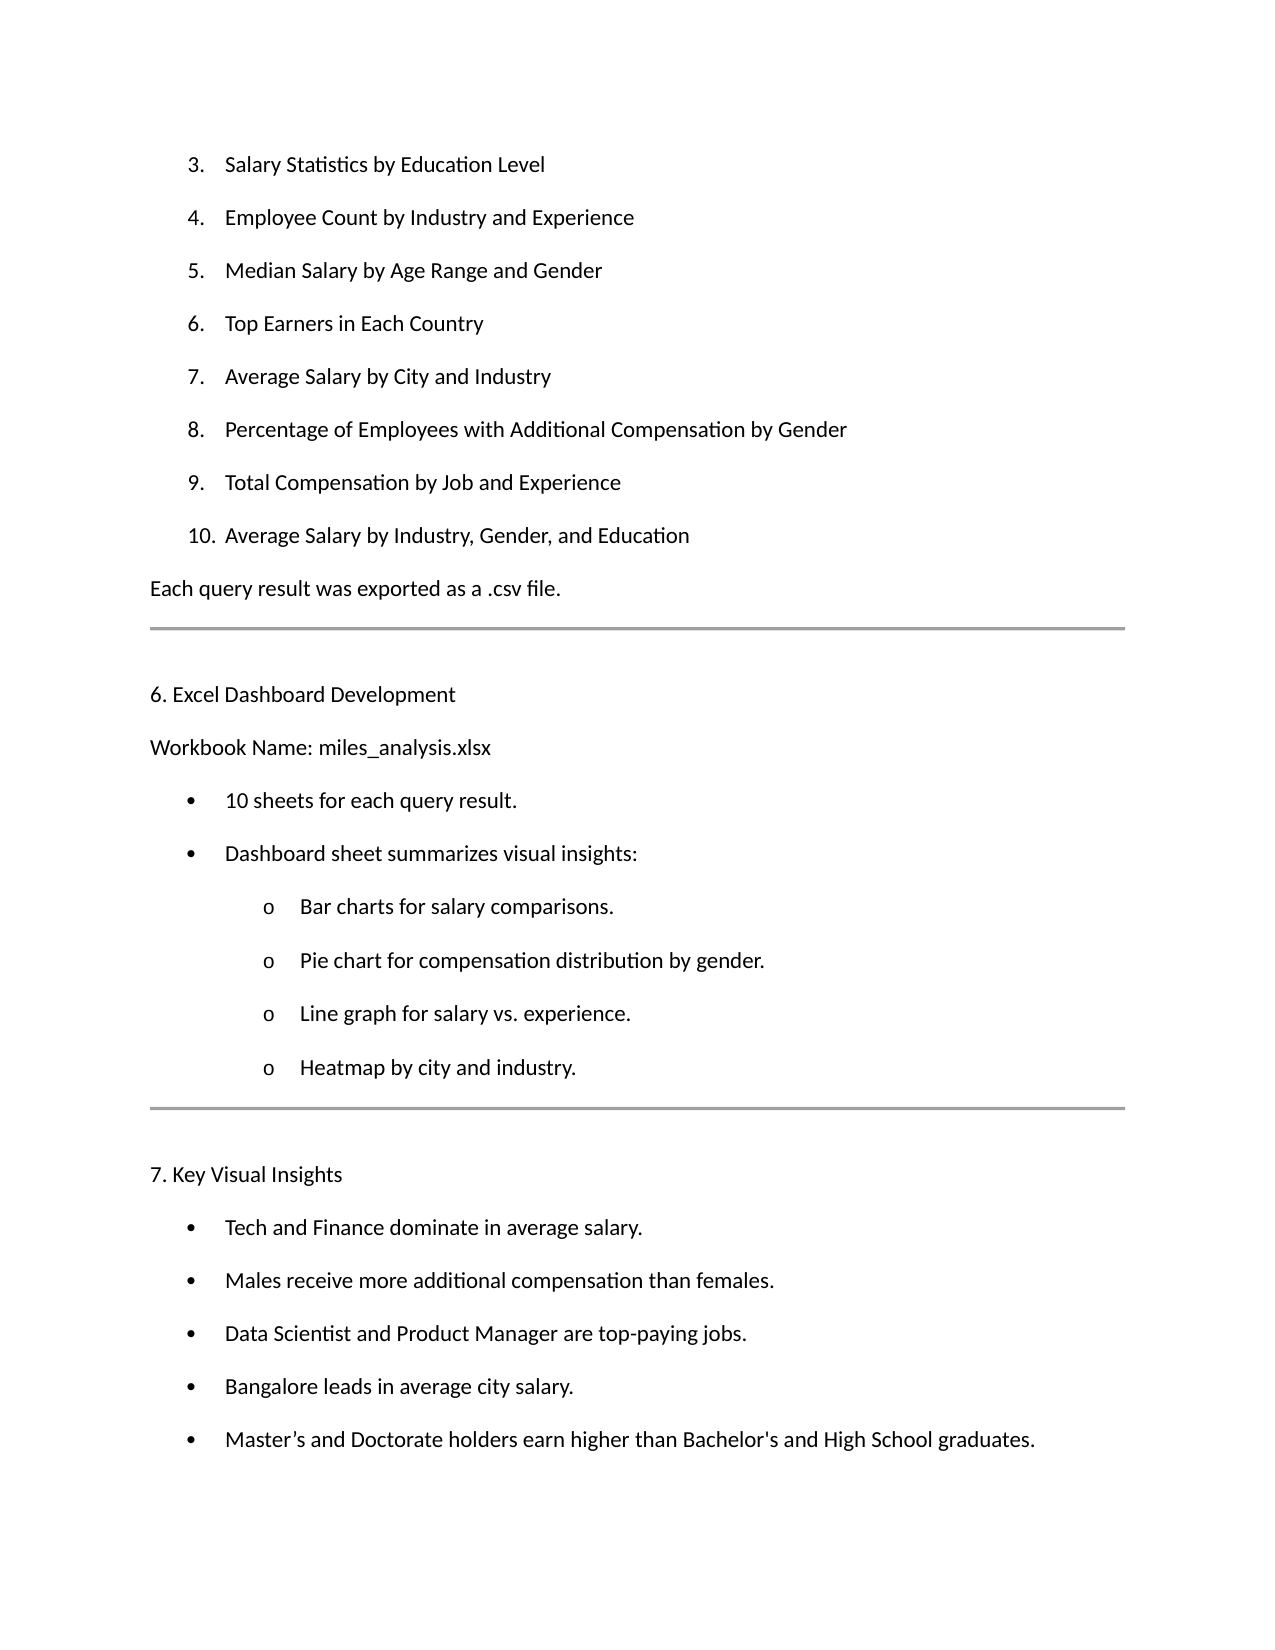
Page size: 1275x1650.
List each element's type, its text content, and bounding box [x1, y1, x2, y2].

list Salary Statistics by Education Level [187, 150, 1125, 178]
list Total Compensation by Job and Experience [187, 468, 1125, 496]
list Pie chart for compensation distribution by gender. [262, 946, 1125, 974]
list Master’s and Doctorate holders earn higher than Bachelor's and High School graduates. [187, 1425, 1125, 1453]
list Employee Count by Industry and Experience [187, 203, 1125, 231]
list Median Salary by Age Range and Gender [187, 256, 1125, 284]
list Tech and Finance dominate in average salary. [187, 1213, 1125, 1241]
text 7. Key Visual Insights [150, 1160, 1125, 1188]
list Average Salary by Industry, Gender, and Education [187, 521, 1125, 549]
list Percentage of Employees with Additional Compensation by Gender [187, 415, 1125, 443]
list Top Earners in Each Country [187, 309, 1125, 337]
list Average Salary by City and Industry [187, 362, 1125, 390]
list Dashboard sheet summarizes visual insights: [187, 839, 1125, 867]
list Bar charts for salary comparisons. [262, 892, 1125, 921]
list Data Scientist and Product Manager are top-paying jobs. [187, 1319, 1125, 1347]
text Each query result was exported as a .csv file. [150, 574, 1125, 602]
list Heatmap by city and industry. [262, 1053, 1125, 1082]
text 6. Excel Dashboard Development [150, 680, 1125, 708]
list Bangalore leads in average city salary. [187, 1372, 1125, 1400]
list Line graph for salary vs. experience. [262, 999, 1125, 1028]
text Workbook Name: miles_analysis.xlsx [150, 733, 1125, 761]
list Males receive more additional compensation than females. [187, 1266, 1125, 1294]
list 10 sheets for each query result. [187, 786, 1125, 814]
